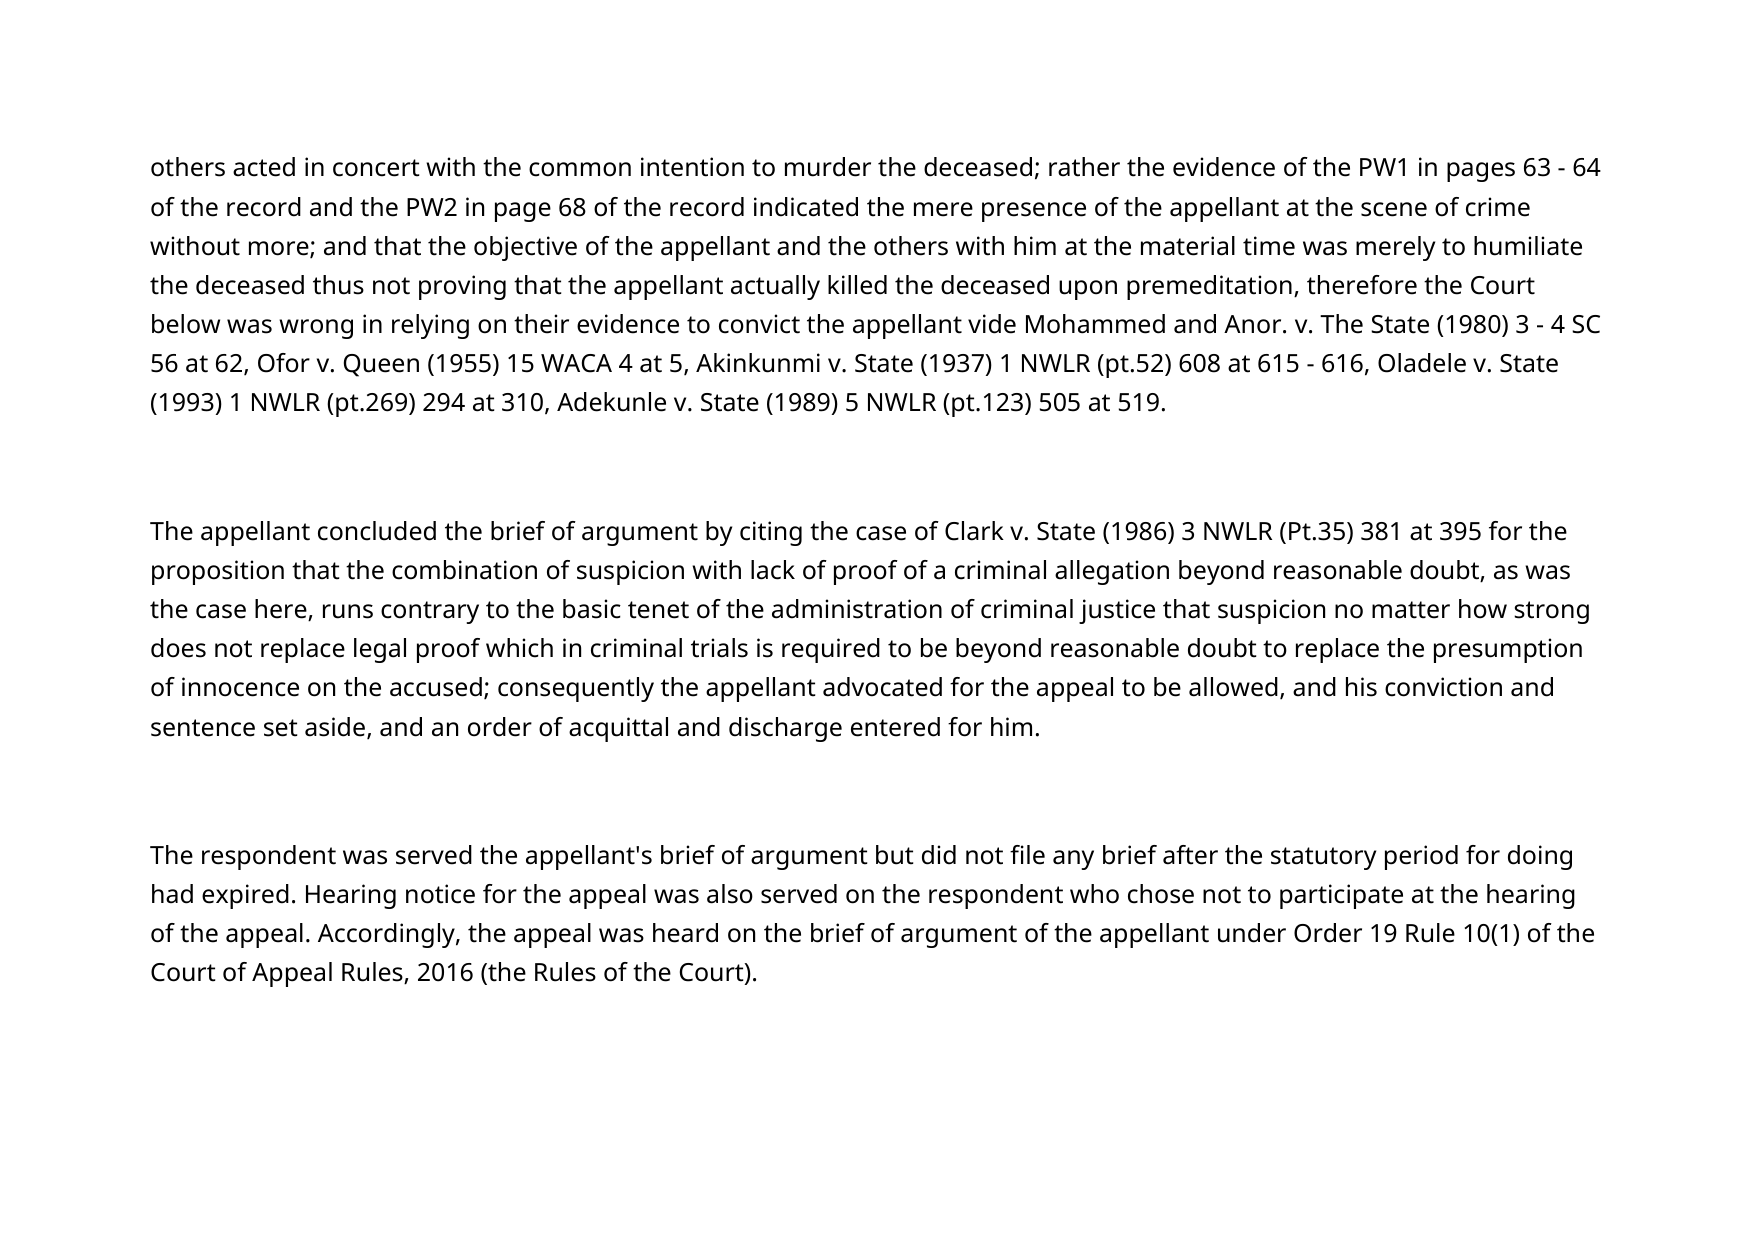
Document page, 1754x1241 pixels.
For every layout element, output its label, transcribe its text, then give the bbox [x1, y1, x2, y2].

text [150, 150, 1604, 419]
text The appellant concluded the brief of argument by citing the case of Clark v. State (1986) 3 NWLR (Pt.35) 381 at 395 for the proposition that the combination of suspicion with lack of proof of a criminal allegation beyond reasonable doubt, as was the case here, runs contrary to the basic tenet of the administration of criminal justice that suspicion no matter how strong does not replace legal proof which in criminal trials is required to be beyond reasonable doubt to replace the presumption of innocence on the accused; consequently the appellant advocated for the appeal to be allowed, and his conviction and sentence set aside, and an order of acquittal and discharge entered for him. [150, 513, 1604, 743]
text The respondent was served the appellant's brief of argument but did not file any brief after the statutory period for doing had expired. Hearing notice for the appeal was also served on the respondent who chose not to participate at the hearing of the appeal. Accordingly, the appeal was heard on the brief of argument of the appellant under Order 19 Rule 10(1) of the Court of Appeal Rules, 2016 (the Rules of the Court). [150, 837, 1604, 989]
